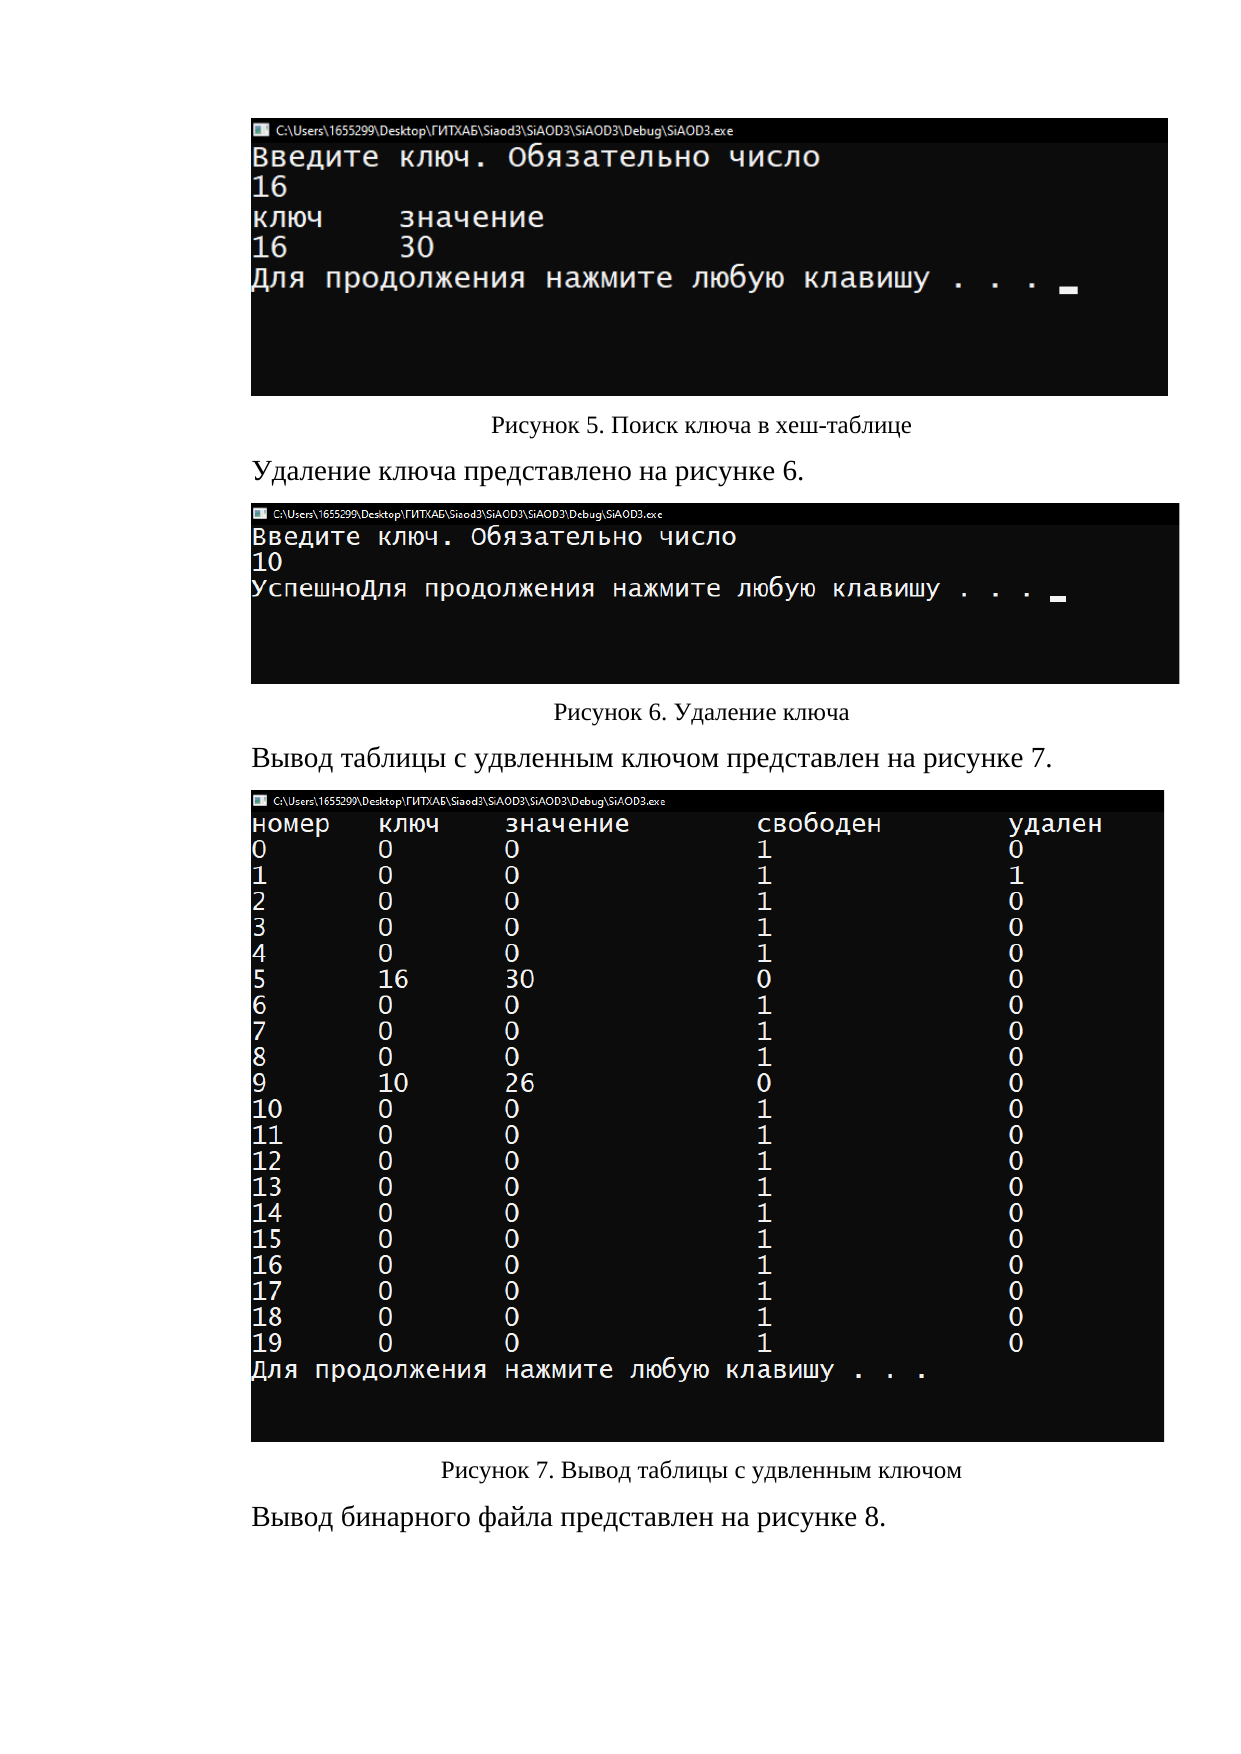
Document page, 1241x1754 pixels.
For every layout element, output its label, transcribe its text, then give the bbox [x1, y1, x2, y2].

picture [251, 790, 1165, 1442]
text Рисунок 6. Удаление ключа [177, 697, 1152, 726]
text Вывод бинарного файла представлен на рисунке 8. [177, 1499, 1152, 1532]
text Удаление ключа представлено на рисунке 6. [177, 453, 1152, 487]
picture [251, 118, 1168, 396]
picture [251, 503, 1180, 684]
text Рисунок 5. Поиск ключа в хеш-таблице [177, 410, 1152, 439]
text Рисунок 7. Вывод таблицы с удвленным ключом [177, 1456, 1152, 1484]
text Вывод таблицы с удвленным ключом представлен на рисунке 7. [177, 740, 1152, 774]
